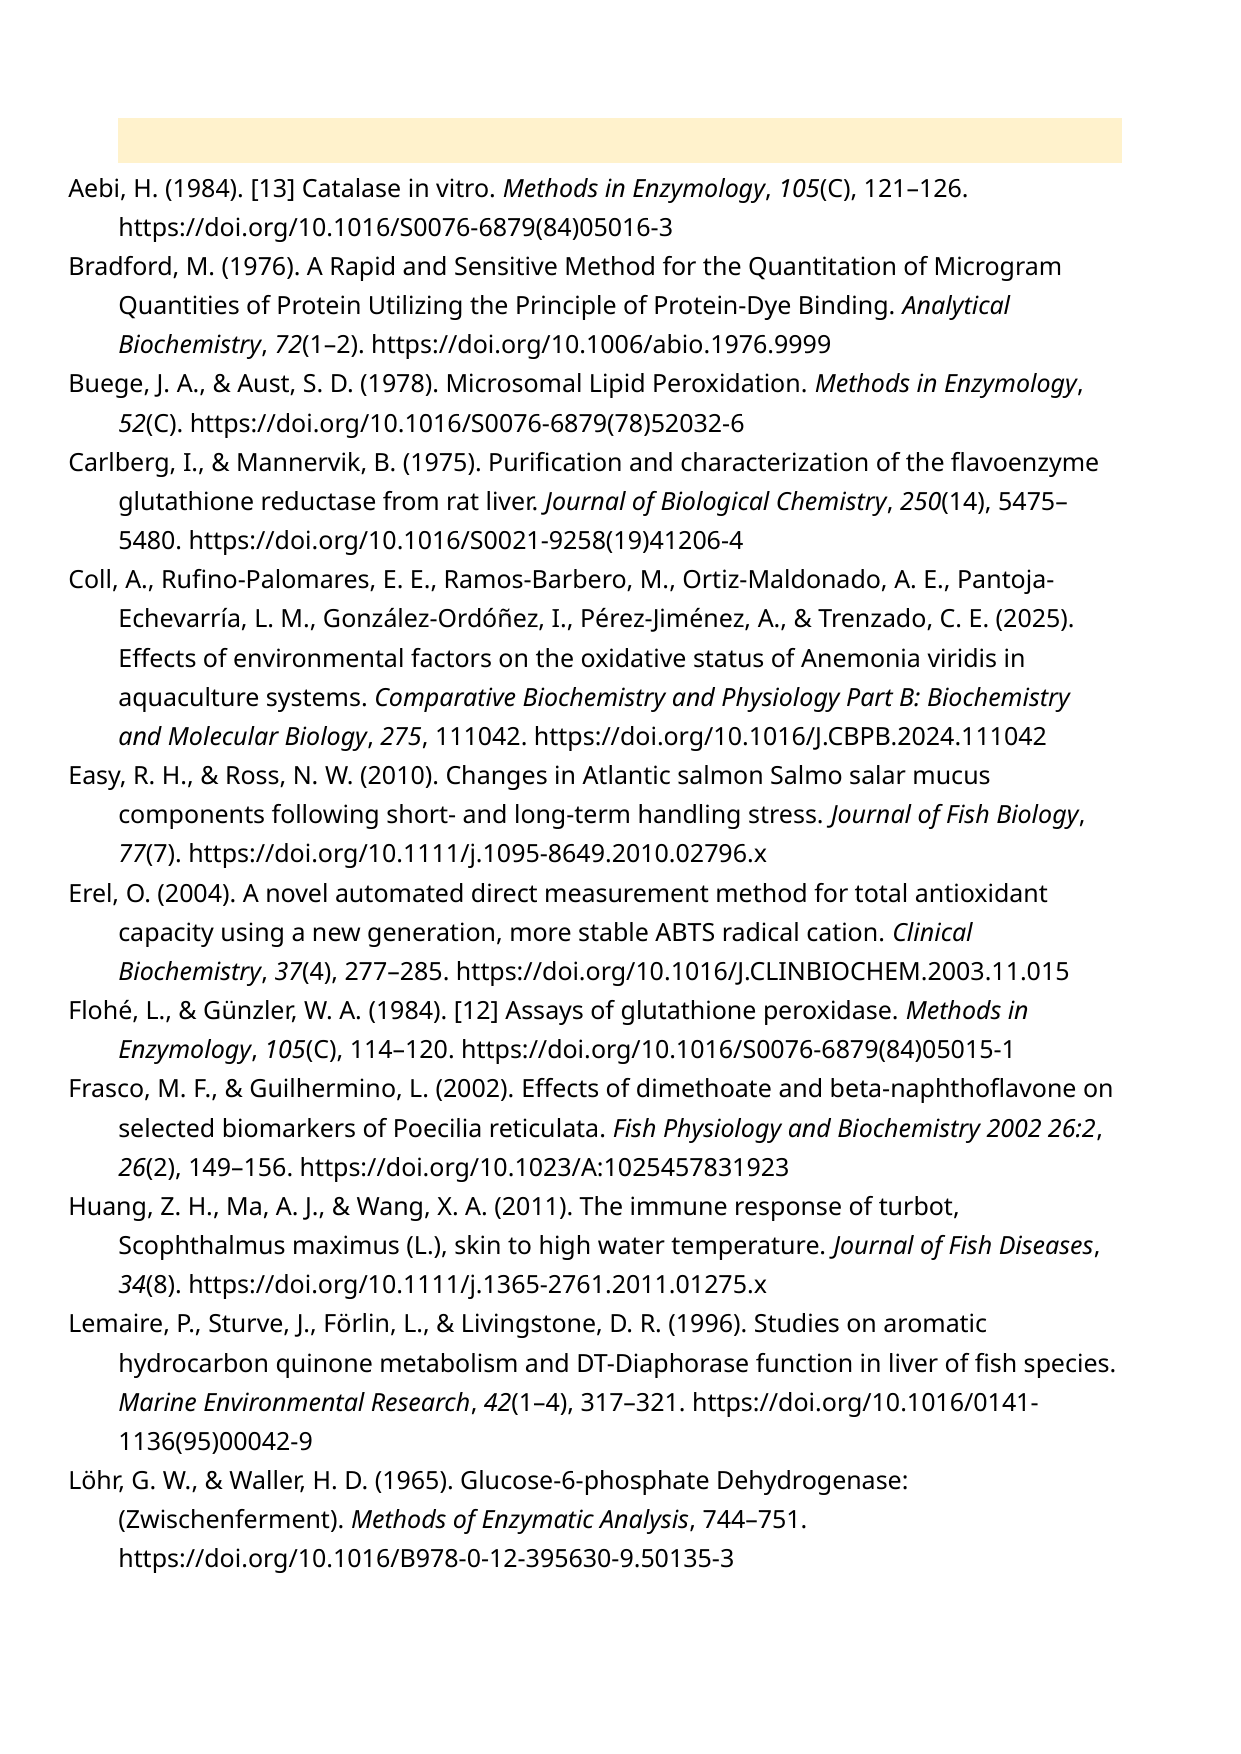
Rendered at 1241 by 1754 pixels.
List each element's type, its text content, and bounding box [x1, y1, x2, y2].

text Löhr, G. W., & Waller, H. D. (1965). Glucose-6-phosphate Dehydrogenase: (Zwischenferment). Methods of Enzymatic Analysis, 744–751. https://doi.org/10.1016/B978-0-12-395630-9.50135-3 [68, 1463, 1122, 1575]
text Buege, J. A., & Aust, S. D. (1978). Microsomal Lipid Peroxidation. Methods in Enzymology, 52(C). https://doi.org/10.1016/S0076-6879(78)52032-6 [68, 366, 1122, 439]
text Lemaire, P., Sturve, J., Förlin, L., & Livingstone, D. R. (1996). Studies on aromatic hydrocarbon quinone metabolism and DT-Diaphorase function in liver of fish species. Marine Environmental Research, 42(1–4), 317–321. https://doi.org/10.1016/0141-1136(95)00042-9 [68, 1306, 1122, 1458]
text Bradford, M. (1976). A Rapid and Sensitive Method for the Quantitation of Microgram Quantities of Protein Utilizing the Principle of Protein-Dye Binding. Analytical Biochemistry, 72(1–2). https://doi.org/10.1006/abio.1976.9999 [68, 249, 1122, 361]
text Easy, R. H., & Ross, N. W. (2010). Changes in Atlantic salmon Salmo salar mucus components following short- and long-term handling stress. Journal of Fish Biology, 77(7). https://doi.org/10.1111/j.1095-8649.2010.02796.x [68, 758, 1122, 870]
text Flohé, L., & Günzler, W. A. (1984). [12] Assays of glutathione peroxidase. Methods in Enzymology, 105(C), 114–120. https://doi.org/10.1016/S0076-6879(84)05015-1 [68, 993, 1122, 1066]
text Erel, O. (2004). A novel automated direct measurement method for total antioxidant capacity using a new generation, more stable ABTS radical cation. Clinical Biochemistry, 37(4), 277–285. https://doi.org/10.1016/J.CLINBIOCHEM.2003.11.015 [68, 875, 1122, 988]
text Huang, Z. H., Ma, A. J., & Wang, X. A. (2011). The immune response of turbot, Scophthalmus maximus (L.), skin to high water temperature. Journal of Fish Diseases, 34(8). https://doi.org/10.1111/j.1365-2761.2011.01275.x [68, 1189, 1122, 1301]
text Frasco, M. F., & Guilhermino, L. (2002). Effects of dimethoate and beta-naphthoflavone on selected biomarkers of Poecilia reticulata. Fish Physiology and Biochemistry 2002 26:2, 26(2), 149–156. https://doi.org/10.1023/A:1025457831923 [68, 1071, 1122, 1183]
text Coll, A., Rufino-Palomares, E. E., Ramos-Barbero, M., Ortiz-Maldonado, A. E., Pantoja-Echevarría, L. M., González-Ordóñez, I., Pérez-Jiménez, A., & Trenzado, C. E. (2025). Effects of environmental factors on the oxidative status of Anemonia viridis in aquaculture systems. Comparative Biochemistry and Physiology Part B: Biochemistry and Molecular Biology, 275, 111042. https://doi.org/10.1016/J.CBPB.2024.111042 [68, 562, 1122, 753]
text Carlberg, I., & Mannervik, B. (1975). Purification and characterization of the flavoenzyme glutathione reductase from rat liver. Journal of Biological Chemistry, 250(14), 5475–5480. https://doi.org/10.1016/S0021-9258(19)41206-4 [68, 444, 1122, 557]
text Aebi, H. (1984). [13] Catalase in vitro. Methods in Enzymology, 105(C), 121–126. https://doi.org/10.1016/S0076-6879(84)05016-3 [68, 170, 1122, 243]
